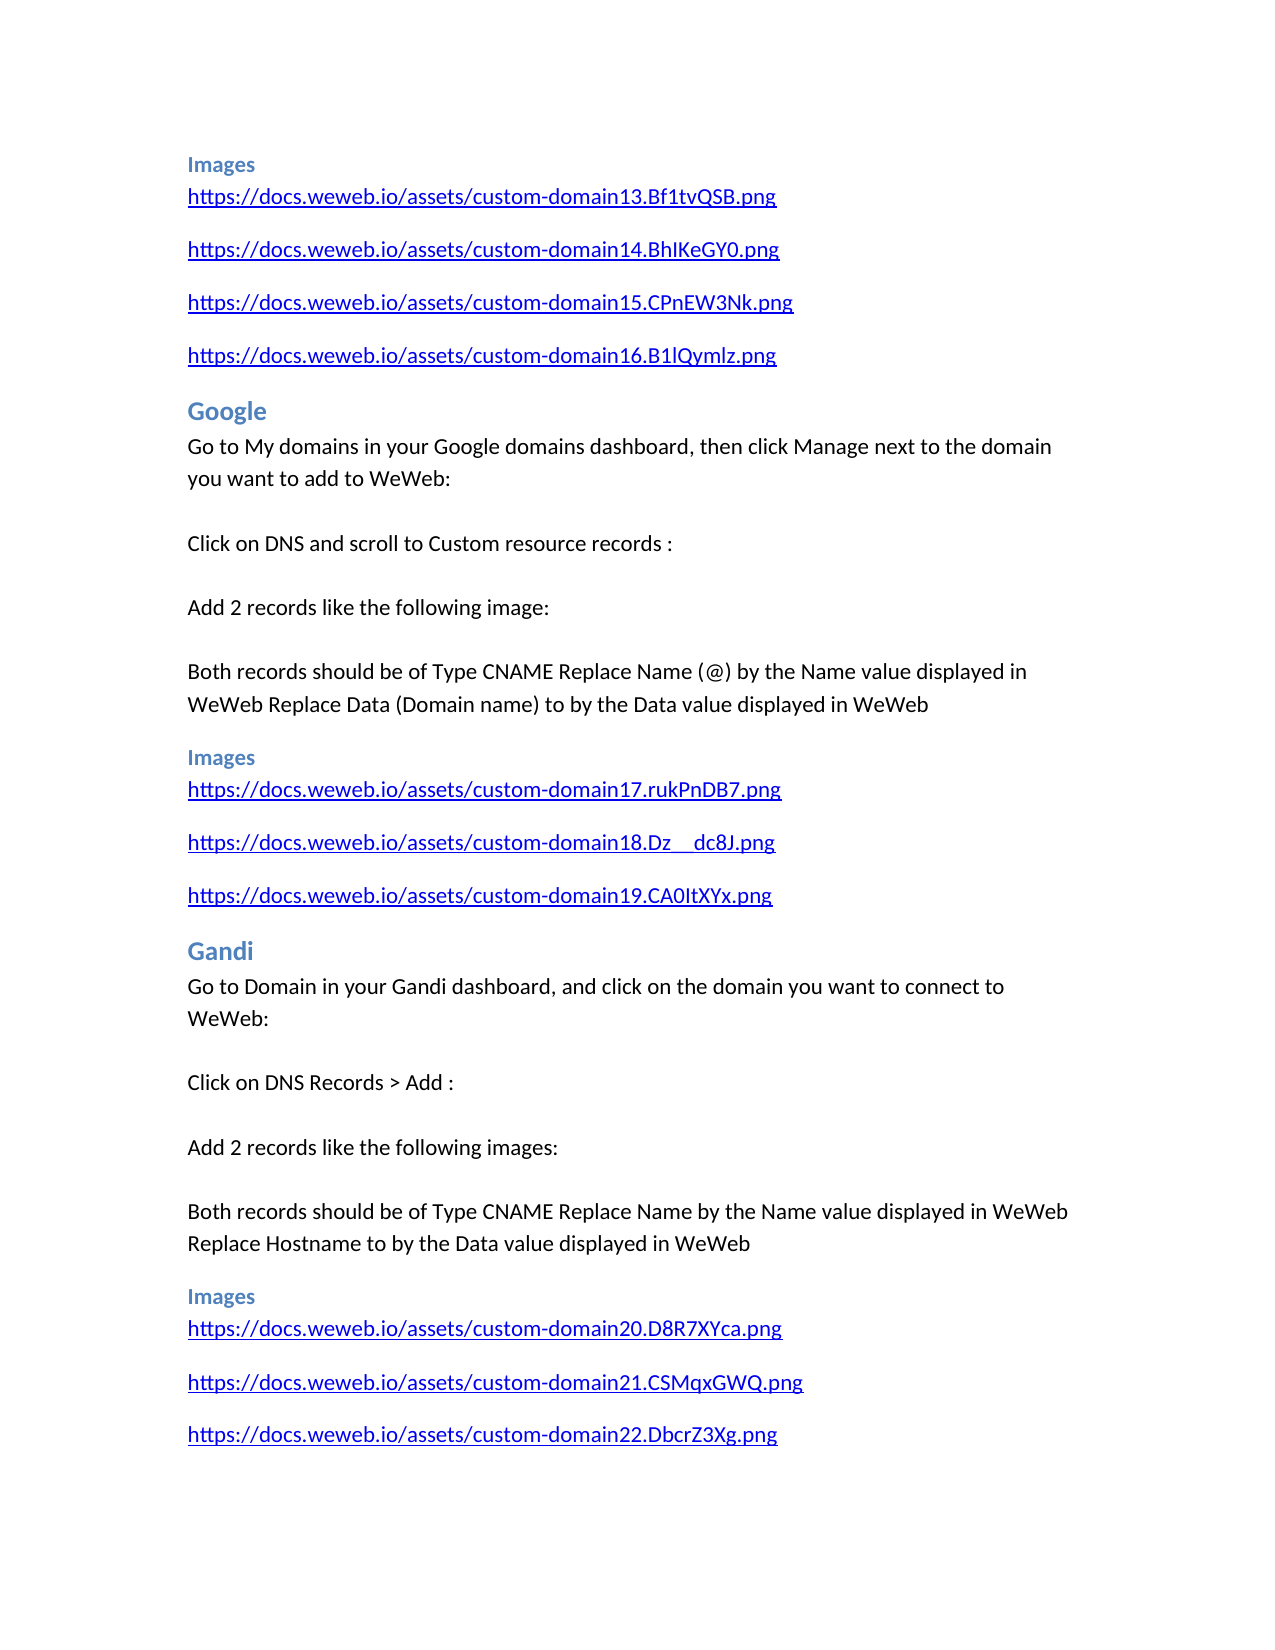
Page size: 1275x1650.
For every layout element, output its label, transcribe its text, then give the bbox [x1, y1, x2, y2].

subtitle Images [187, 1282, 1087, 1310]
text https://docs.weweb.io/assets/custom-domain21.CSMqxGWQ.png [187, 1368, 1087, 1396]
subtitle Images [187, 743, 1087, 771]
text https://docs.weweb.io/assets/custom-domain15.CPnEW3Nk.png [187, 288, 1087, 316]
text https://docs.weweb.io/assets/custom-domain17.rukPnDB7.png [187, 775, 1087, 803]
text https://docs.weweb.io/assets/custom-domain20.D8R7XYca.png [187, 1314, 1087, 1343]
text https://docs.weweb.io/assets/custom-domain13.Bf1tvQSB.png [187, 182, 1087, 210]
subtitle Images [187, 150, 1087, 178]
text https://docs.weweb.io/assets/custom-domain18.Dz__dc8J.png [187, 828, 1087, 856]
text https://docs.weweb.io/assets/custom-domain19.CA0ItXYx.png [187, 881, 1087, 909]
text Go to My domains in your Google domains dashboard, then click Manage next to the domain you want to add to WeWeb: Click on DNS and scroll to Custom resource records : Add 2 records like the following image: Both records should be of Type CNAME Replace Name (@) by the Name value displayed in WeWeb Replace Data (Domain name) to by the Data value displayed in WeWeb [187, 432, 1087, 718]
text Go to Domain in your Gandi dashboard, and click on the domain you want to connect to WeWeb: Click on DNS Records > Add : Add 2 records like the following images: Both records should be of Type CNAME Replace Name by the Name value displayed in WeWeb Replace Hostname to by the Data value displayed in WeWeb [187, 972, 1087, 1257]
text https://docs.weweb.io/assets/custom-domain14.BhIKeGY0.png [187, 235, 1087, 263]
text https://docs.weweb.io/assets/custom-domain16.B1lQymlz.png [187, 341, 1087, 369]
subtitle Gandi ​ [187, 934, 1087, 967]
subtitle Google ​ [187, 394, 1087, 427]
text https://docs.weweb.io/assets/custom-domain22.DbcrZ3Xg.png [187, 1421, 1087, 1449]
